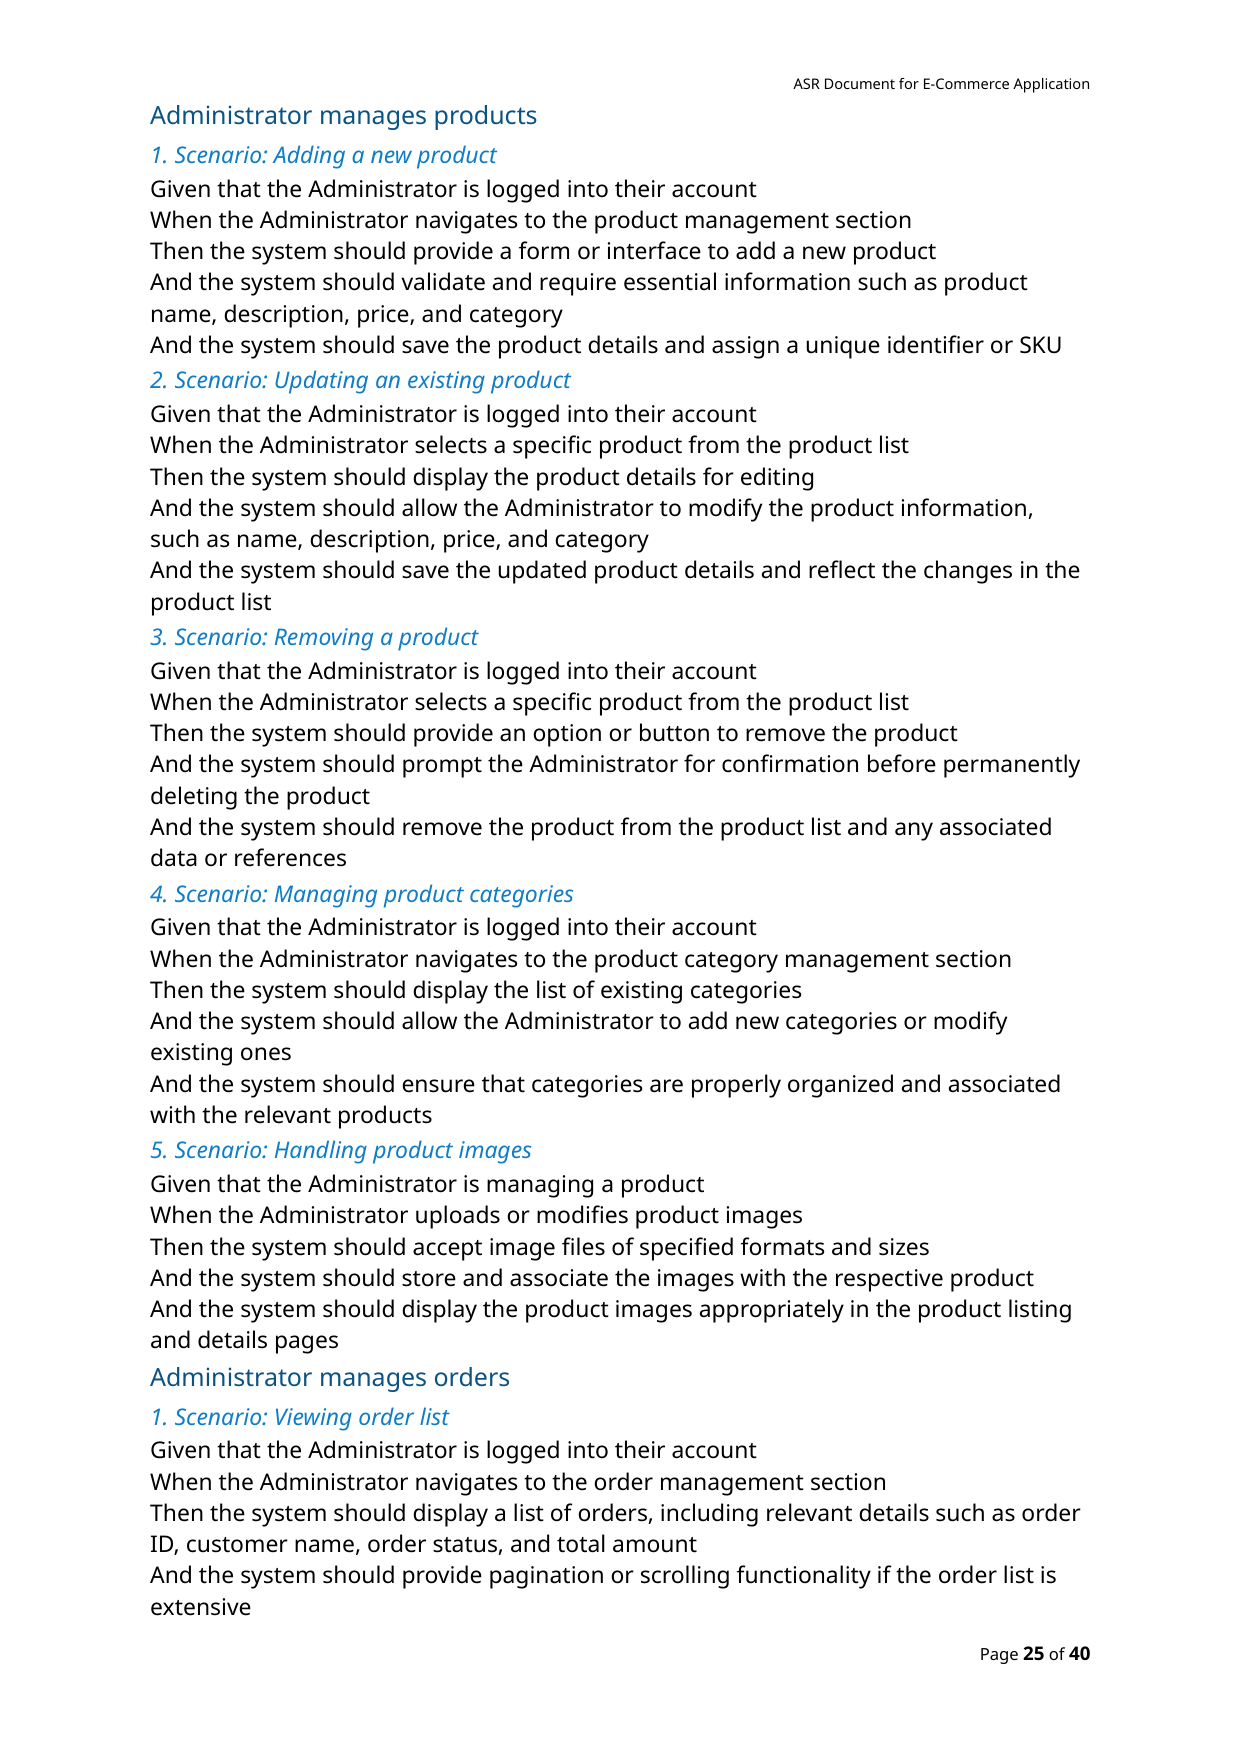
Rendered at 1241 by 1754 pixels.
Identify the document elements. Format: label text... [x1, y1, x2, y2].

text And the system should display the product images appropriately in the product listing and details pages [150, 1293, 1090, 1356]
text And the system should provide pagination or scrolling functionality if the order list is extensive [150, 1559, 1090, 1622]
text Given that the Administrator is logged into their account [150, 398, 1090, 429]
subtitle 3. Scenario: Removing a product [150, 621, 1090, 652]
text Given that the Administrator is logged into their account [150, 911, 1090, 943]
text And the system should allow the Administrator to modify the product information, such as name, description, price, and category [150, 492, 1090, 554]
text And the system should save the updated product details and reflect the changes in the product list [150, 554, 1090, 617]
text And the system should ensure that categories are properly organized and associated with the relevant products [150, 1068, 1090, 1130]
text When the Administrator selects a specific product from the product list [150, 429, 1090, 461]
text Then the system should display the product details for editing [150, 461, 1090, 492]
text And the system should validate and require essential information such as product name, description, price, and category [150, 266, 1090, 329]
text Then the system should display a list of orders, including relevant details such as order ID, customer name, order status, and total amount [150, 1497, 1090, 1559]
subtitle 1. Scenario: Adding a new product [150, 139, 1090, 170]
text Then the system should provide a form or interface to add a new product [150, 235, 1090, 266]
text Given that the Administrator is logged into their account [150, 173, 1090, 204]
text And the system should save the product details and assign a unique identifier or SKU [150, 329, 1090, 360]
text And the system should remove the product from the product list and any associated data or references [150, 811, 1090, 873]
subtitle 4. Scenario: Managing product categories [150, 878, 1090, 909]
text And the system should allow the Administrator to add new categories or modify existing ones [150, 1005, 1090, 1068]
subtitle Administrator manages products [150, 98, 1090, 132]
subtitle 2. Scenario: Updating an existing product [150, 364, 1090, 396]
text Given that the Administrator is managing a product [150, 1168, 1090, 1199]
text When the Administrator selects a specific product from the product list [150, 686, 1090, 717]
text Given that the Administrator is logged into their account [150, 1434, 1090, 1466]
subtitle 1. Scenario: Viewing order list [150, 1401, 1090, 1432]
text When the Administrator navigates to the product management section [150, 204, 1090, 235]
text Then the system should provide an option or button to remove the product [150, 717, 1090, 748]
text When the Administrator navigates to the order management section [150, 1466, 1090, 1497]
text And the system should prompt the Administrator for confirmation before permanently deleting the product [150, 748, 1090, 811]
subtitle Administrator manages orders [150, 1360, 1090, 1394]
text Given that the Administrator is logged into their account [150, 655, 1090, 686]
text Then the system should accept image files of specified formats and sizes [150, 1231, 1090, 1262]
text And the system should store and associate the images with the respective product [150, 1262, 1090, 1293]
text Then the system should display the list of existing categories [150, 974, 1090, 1005]
text When the Administrator uploads or modifies product images [150, 1199, 1090, 1231]
subtitle 5. Scenario: Handling product images [150, 1134, 1090, 1166]
text When the Administrator navigates to the product category management section [150, 943, 1090, 974]
